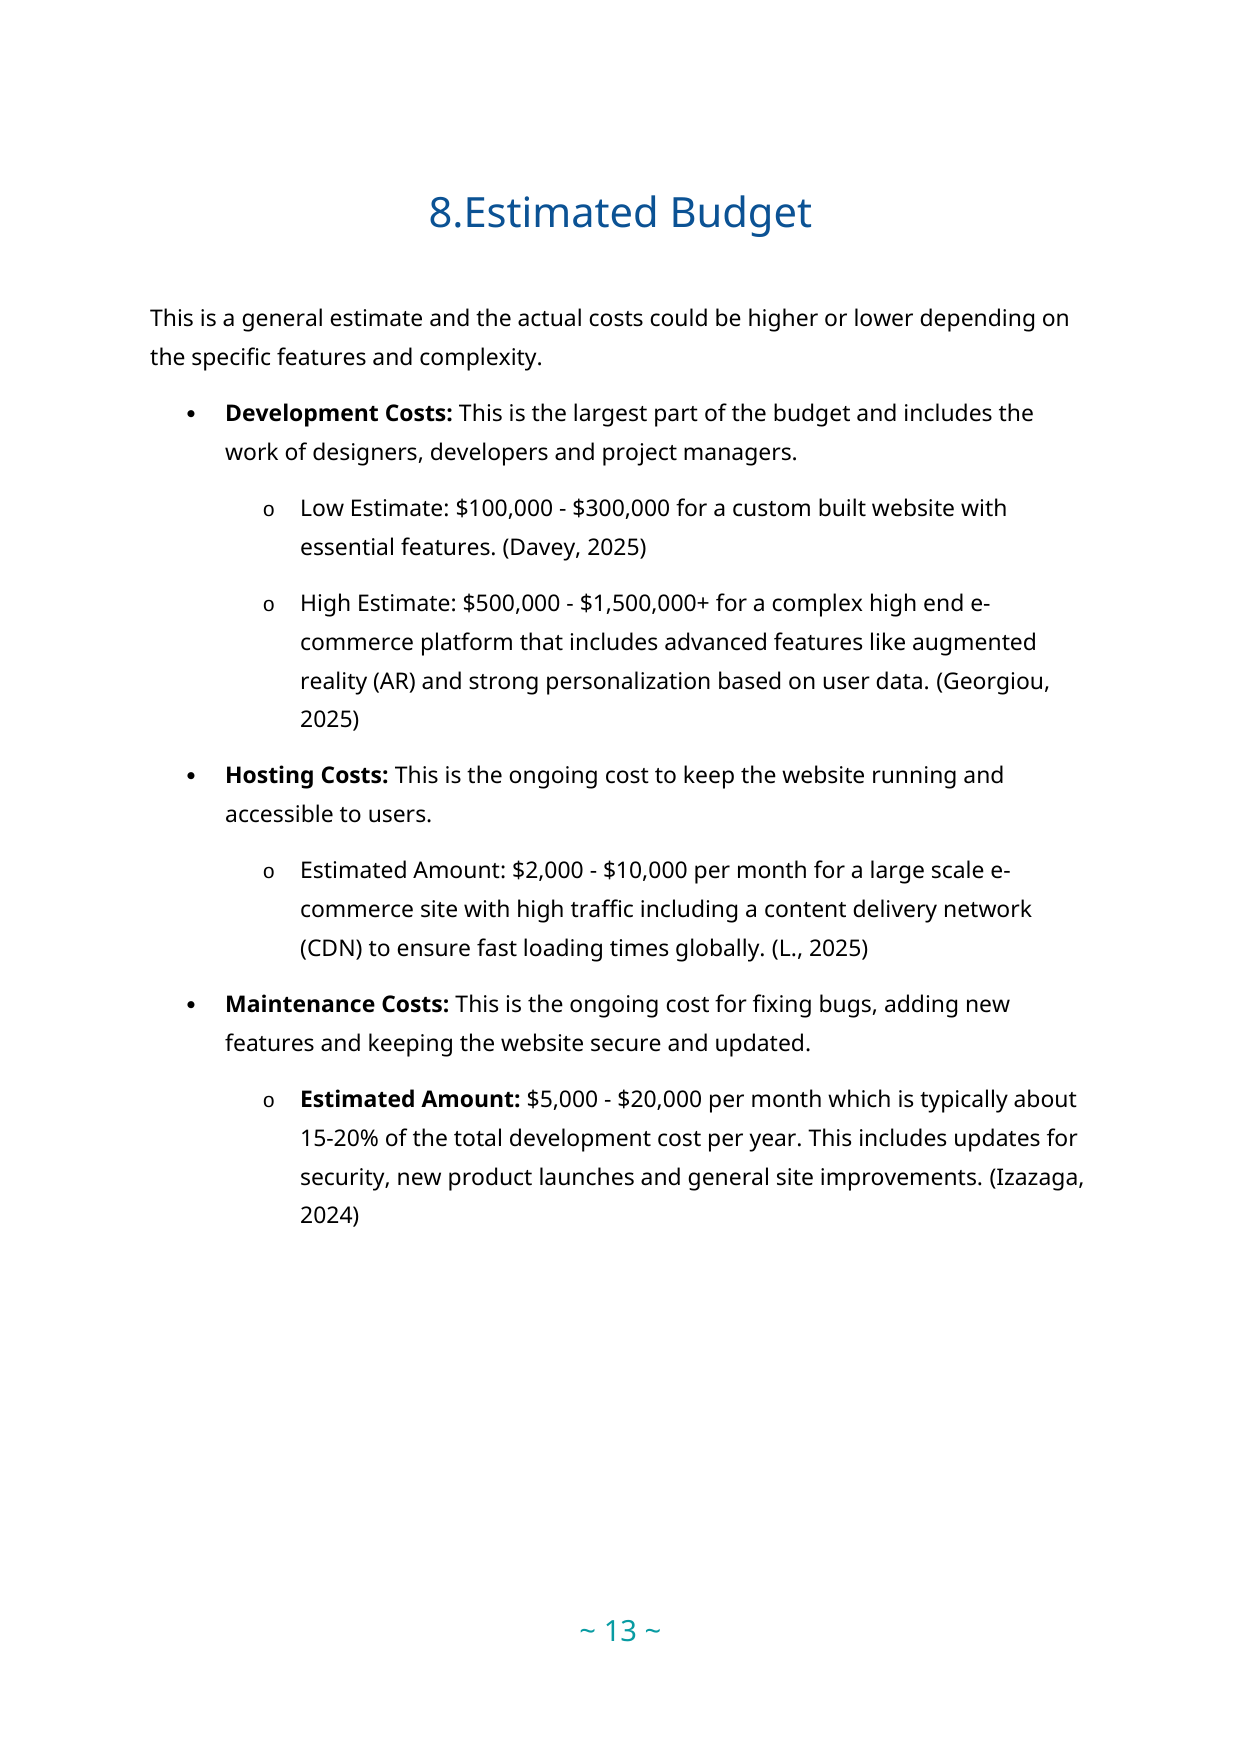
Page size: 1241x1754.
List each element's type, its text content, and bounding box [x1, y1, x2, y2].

list Low Estimate: $100,000 - $300,000 for a custom built website with essential features. [262, 492, 1090, 562]
text This is a general estimate and the actual costs could be higher or lower depending on the specific features and complexity. [150, 302, 1090, 373]
list High Estimate: $500,000 - $1,500,000+ for a complex high end e-commerce platform that includes advanced features like augmented reality (AR) and strong personalization based on user data. [262, 587, 1090, 735]
list Estimated Amount: $5,000 - $20,000 per month which is typically about 15-20% of the total development cost per year. This includes updates for security, new product launches and general site improvements. [262, 1083, 1090, 1231]
subtitle 8.Estimated Budget [150, 183, 1090, 240]
list Estimated Amount: $2,000 - $10,000 per month for a large scale e-commerce site with high traffic including a content delivery network (CDN) to ensure fast loading times globally. [262, 854, 1090, 963]
list Maintenance Costs: This is the ongoing cost for fixing bugs, adding new features and keeping the website secure and updated. [187, 988, 1090, 1058]
list Hosting Costs: This is the ongoing cost to keep the website running and accessible to users. [187, 759, 1090, 829]
list Development Costs: This is the largest part of the budget and includes the work of designers, developers and project managers. [187, 397, 1090, 467]
